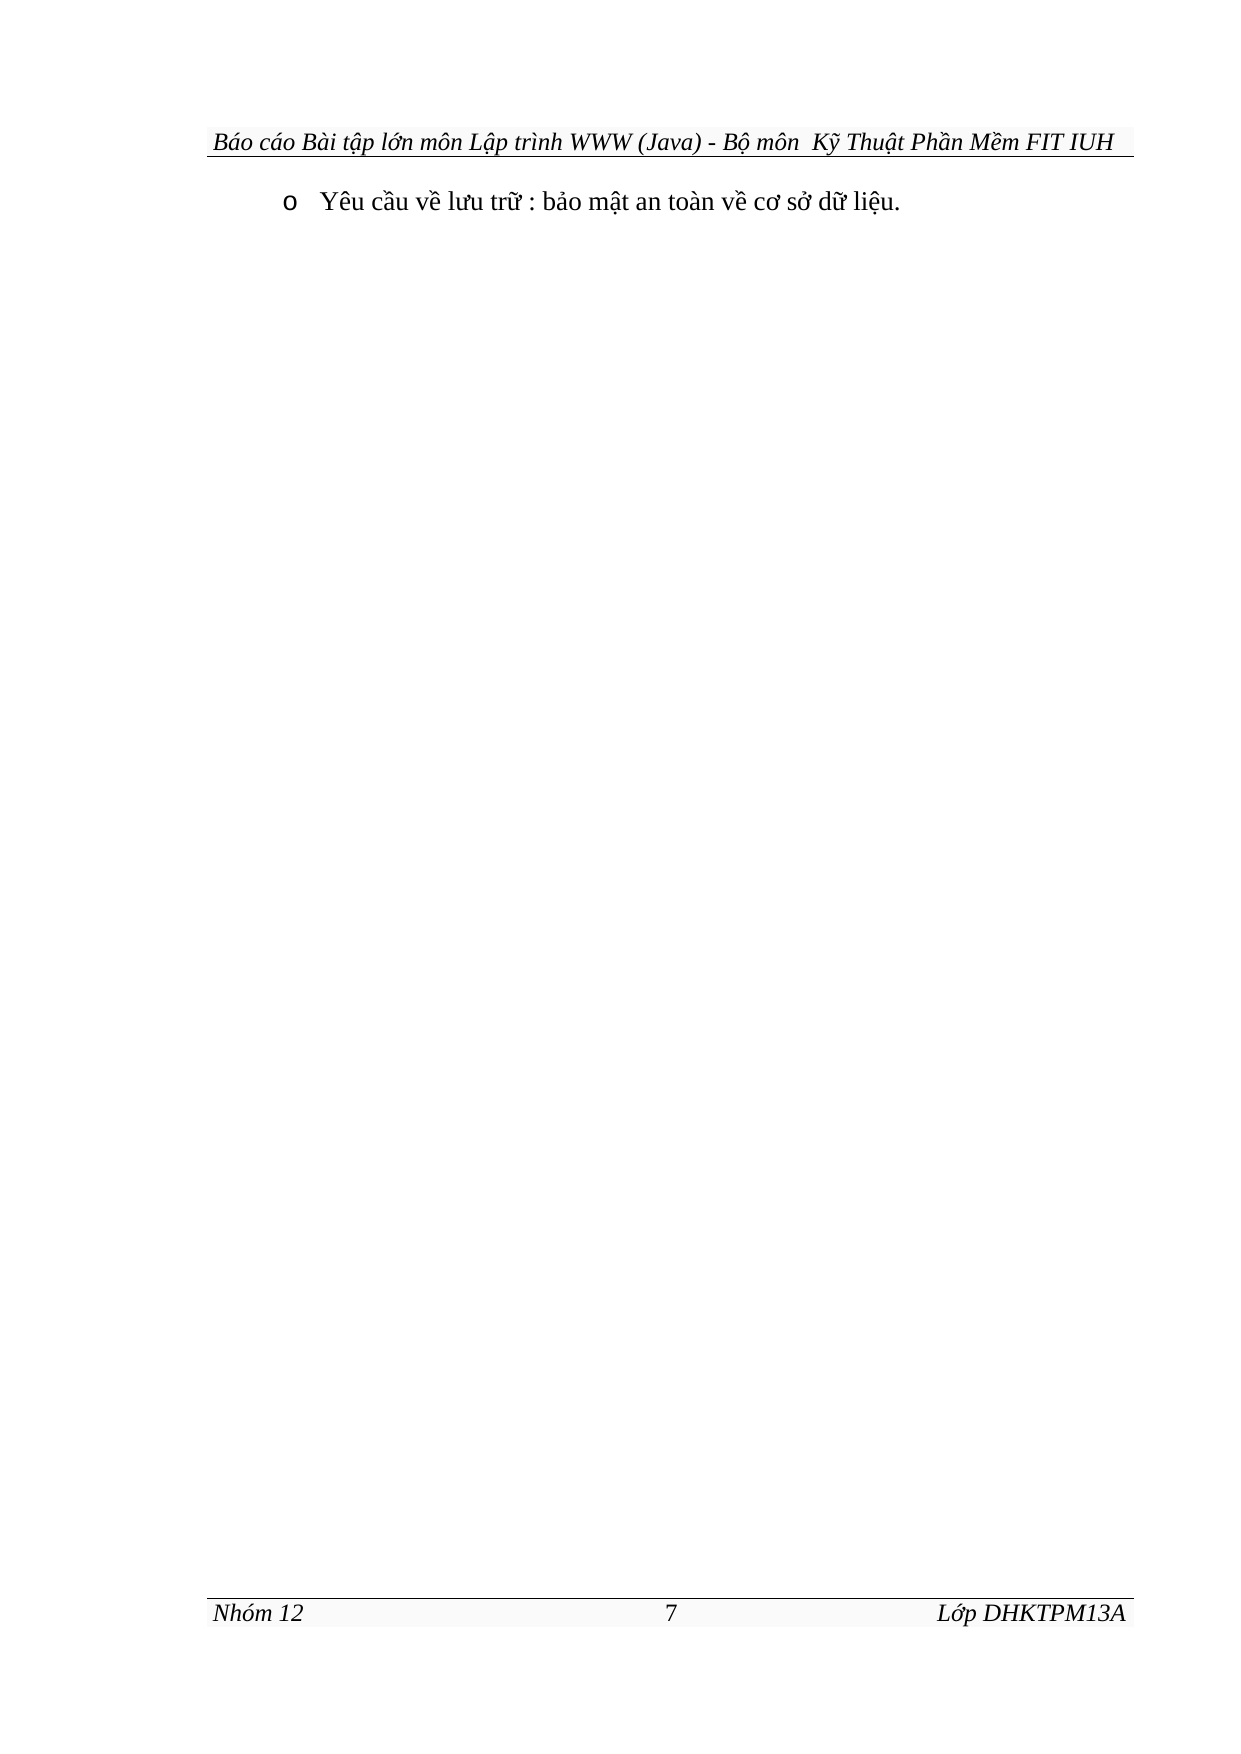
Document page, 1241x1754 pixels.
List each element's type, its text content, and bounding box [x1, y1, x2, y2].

list Yêu cầu về lưu trữ : bảo mật an toàn về cơ sở dữ liệu. [282, 185, 1122, 219]
